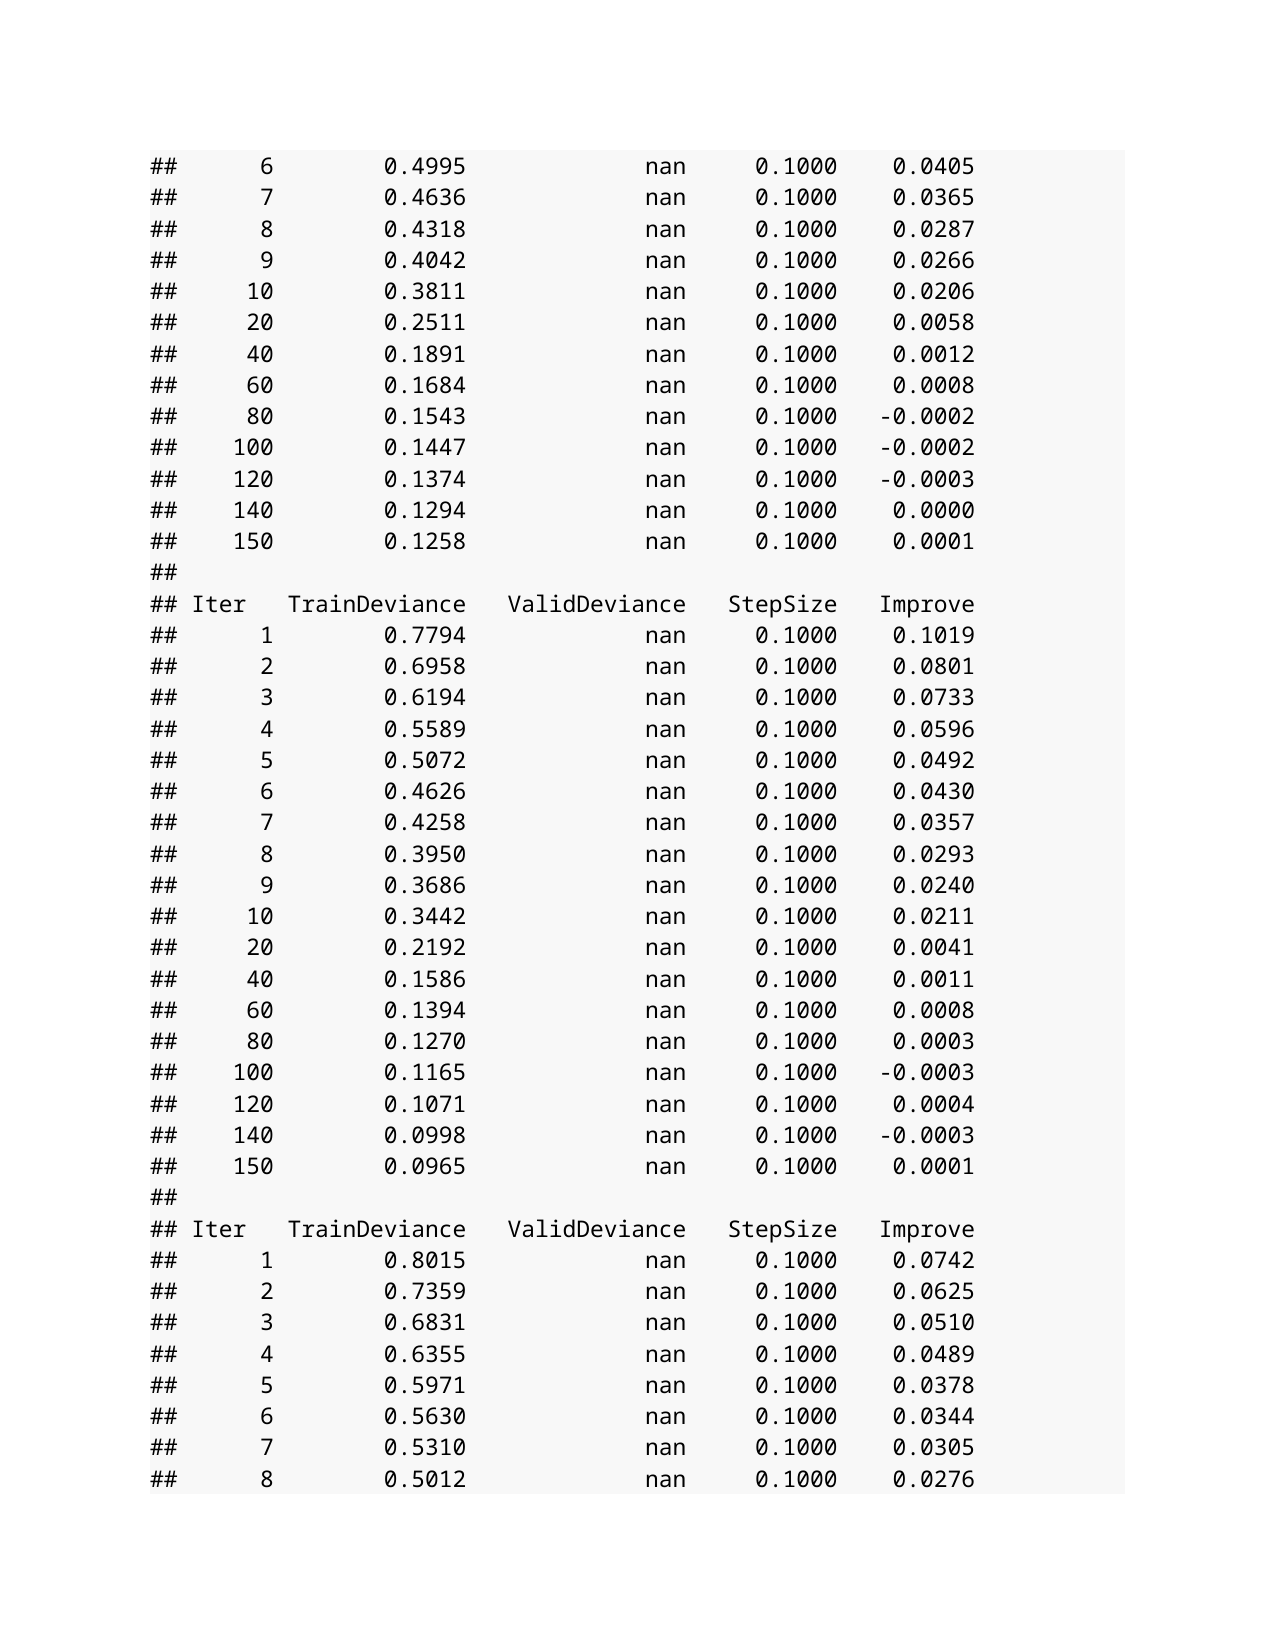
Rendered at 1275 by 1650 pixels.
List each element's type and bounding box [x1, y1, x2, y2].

text [150, 150, 1125, 1494]
